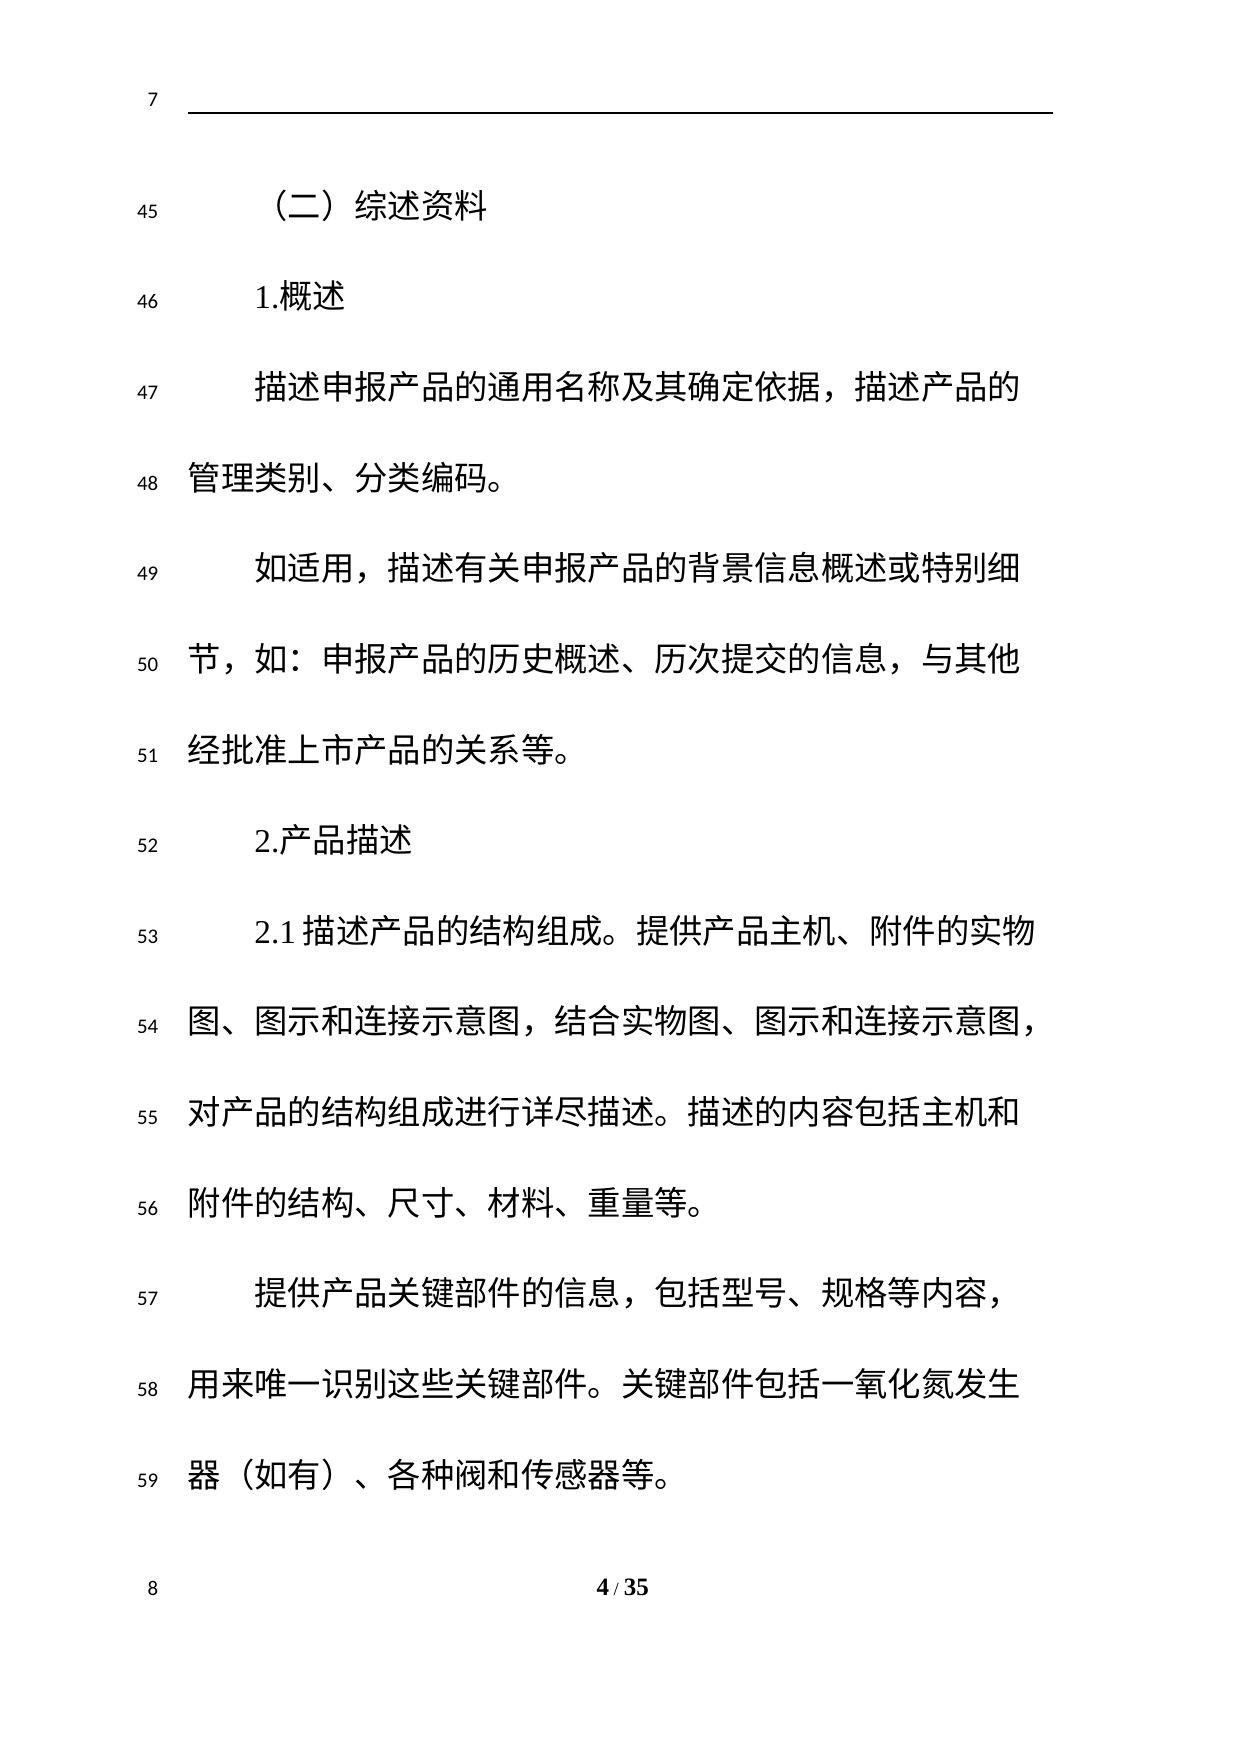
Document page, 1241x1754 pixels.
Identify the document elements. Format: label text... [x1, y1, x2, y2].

subtitle （二）综述资料 [187, 158, 1053, 249]
text 1.概述 [187, 249, 1053, 340]
text 描述申报产品的通用名称及其确定依据，描述产品的管理类别、分类编码。 [187, 340, 1053, 521]
subtitle 2.产品描述 [187, 793, 1053, 883]
text 提供产品关键部件的信息，包括型号、规格等内容，用来唯一识别这些关键部件。关键部件包括一氧化氮发生器（如有）、各种阀和传感器等。 [187, 1246, 1053, 1518]
text 2.1描述产品的结构组成。提供产品主机、附件的实物图、图示和连接示意图，结合实物图、图示和连接示意图，对产品的结构组成进行详尽描述。描述的内容包括主机和附件的结构、尺寸、材料、重量等。 [187, 883, 1053, 1246]
text 如适用，描述有关申报产品的背景信息概述或特别细节，如：申报产品的历史概述、历次提交的信息，与其他经批准上市产品的关系等。 [187, 521, 1053, 793]
